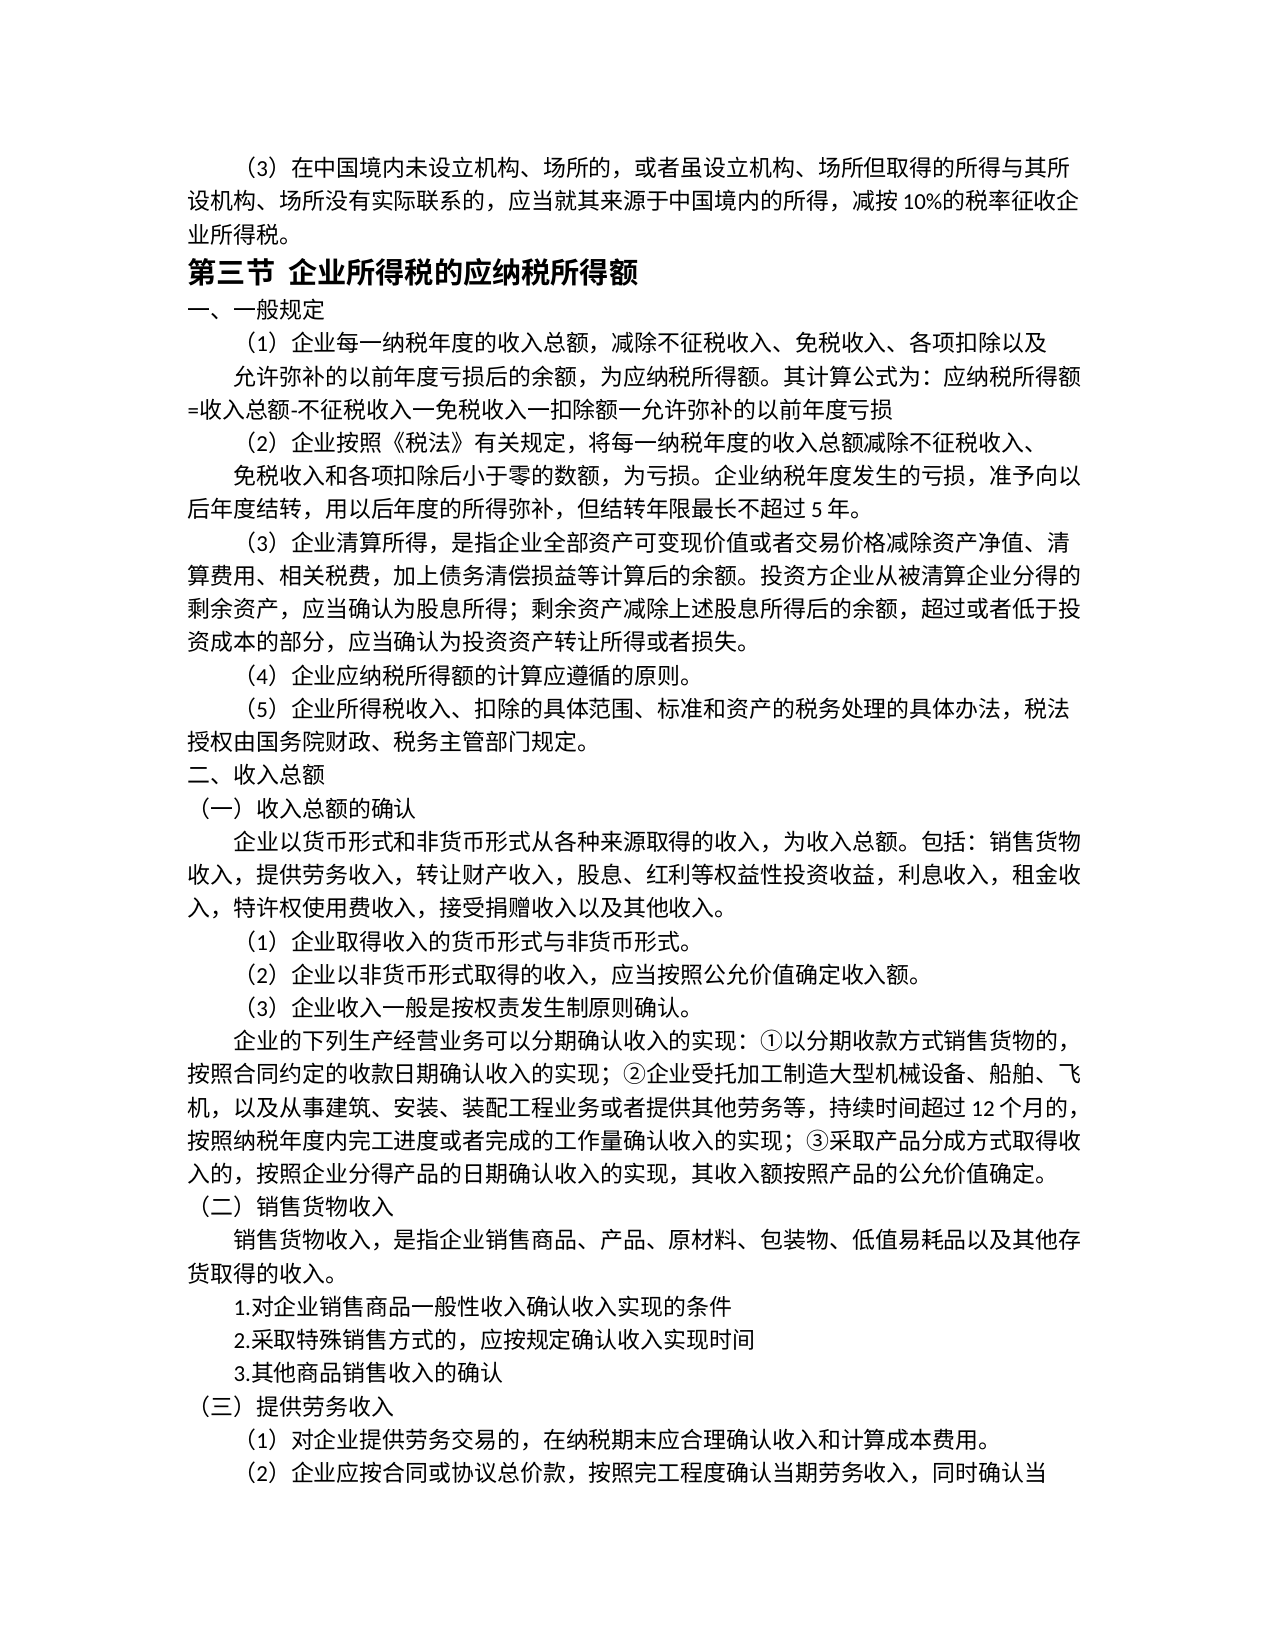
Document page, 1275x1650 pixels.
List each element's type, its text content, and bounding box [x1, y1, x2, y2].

text （3）企业清算所得，是指企业全部资产可变现价值或者交易价格减除资产净值、清算费用、相关税费，加上债务清偿损益等计算后的余额。投资方企业从被清算企业分得的剩余资产，应当确认为股息所得；剩余资产减除上述股息所得后的余额，超过或者低于投资成本的部分，应当确认为投资资产转让所得或者损失。 [187, 524, 1087, 657]
text 1.对企业销售商品一般性收入确认收入实现的条件 [187, 1289, 1087, 1322]
text （2）企业按照《税法》有关规定，将每一纳税年度的收入总额减除不征税收入、 [187, 425, 1087, 458]
text （4）企业应纳税所得额的计算应遵循的原则。 [187, 657, 1087, 691]
text （二）销售货物收入 [187, 1189, 1087, 1222]
text 一、一般规定 [187, 292, 1087, 325]
text 2.采取特殊销售方式的，应按规定确认收入实现时间 [187, 1322, 1087, 1355]
text （1）对企业提供劳务交易的，在纳税期末应合理确认收入和计算成本费用。 [187, 1422, 1087, 1455]
text 销售货物收入，是指企业销售商品、产品、原材料、包装物、低值易耗品以及其他存货取得的收入。 [187, 1222, 1087, 1289]
text （5）企业所得税收入、扣除的具体范围、标准和资产的税务处理的具体办法，税法授权由国务院财政、税务主管部门规定。 [187, 691, 1087, 757]
text 二、收入总额 [187, 757, 1087, 790]
text （3）在中国境内未设立机构、场所的，或者虽设立机构、场所但取得的所得与其所设机构、场所没有实际联系的，应当就其来源于中国境内的所得，减按10%的税率征收企业所得税。 [187, 150, 1087, 250]
text 企业以货币形式和非货币形式从各种来源取得的收入，为收入总额。包括：销售货物收入，提供劳务收入，转让财产收入，股息、红利等权益性投资收益，利息收入，租金收入，特许权使用费收入，接受捐赠收入以及其他收入。 [187, 824, 1087, 923]
text 第三节 企业所得税的应纳税所得额 [187, 250, 1087, 292]
text 免税收入和各项扣除后小于零的数额，为亏损。企业纳税年度发生的亏损，准予向以后年度结转，用以后年度的所得弥补，但结转年限最长不超过5年。 [187, 458, 1087, 524]
text （2）企业以非货币形式取得的收入，应当按照公允价值确定收入额。 [187, 957, 1087, 990]
text （一）收入总额的确认 [187, 790, 1087, 824]
text （3）企业收入一般是按权责发生制原则确认。 [187, 990, 1087, 1023]
text （2）企业应按合同或协议总价款，按照完工程度确认当期劳务收入，同时确认当 [187, 1455, 1087, 1488]
text （1）企业取得收入的货币形式与非货币形式。 [187, 923, 1087, 957]
text 企业的下列生产经营业务可以分期确认收入的实现：①以分期收款方式销售货物的，按照合同约定的收款日期确认收入的实现；②企业受托加工制造大型机械设备、船舶、飞机，以及从事建筑、安装、装配工程业务或者提供其他劳务等，持续时间超过12个月的，按照纳税年度内完工进度或者完成的工作量确认收入的实现；③采取产品分成方式取得收入的，按照企业分得产品的日期确认收入的实现，其收入额按照产品的公允价值确定。 [187, 1023, 1087, 1189]
text （1）企业每一纳税年度的收入总额，减除不征税收入、免税收入、各项扣除以及 [187, 325, 1087, 358]
text 允许弥补的以前年度亏损后的余额，为应纳税所得额。其计算公式为：应纳税所得额=收入总额-不征税收入一免税收入一扣除额一允许弥补的以前年度亏损 [187, 358, 1087, 425]
text 3.其他商品销售收入的确认 [187, 1355, 1087, 1388]
text （三）提供劳务收入 [187, 1388, 1087, 1422]
